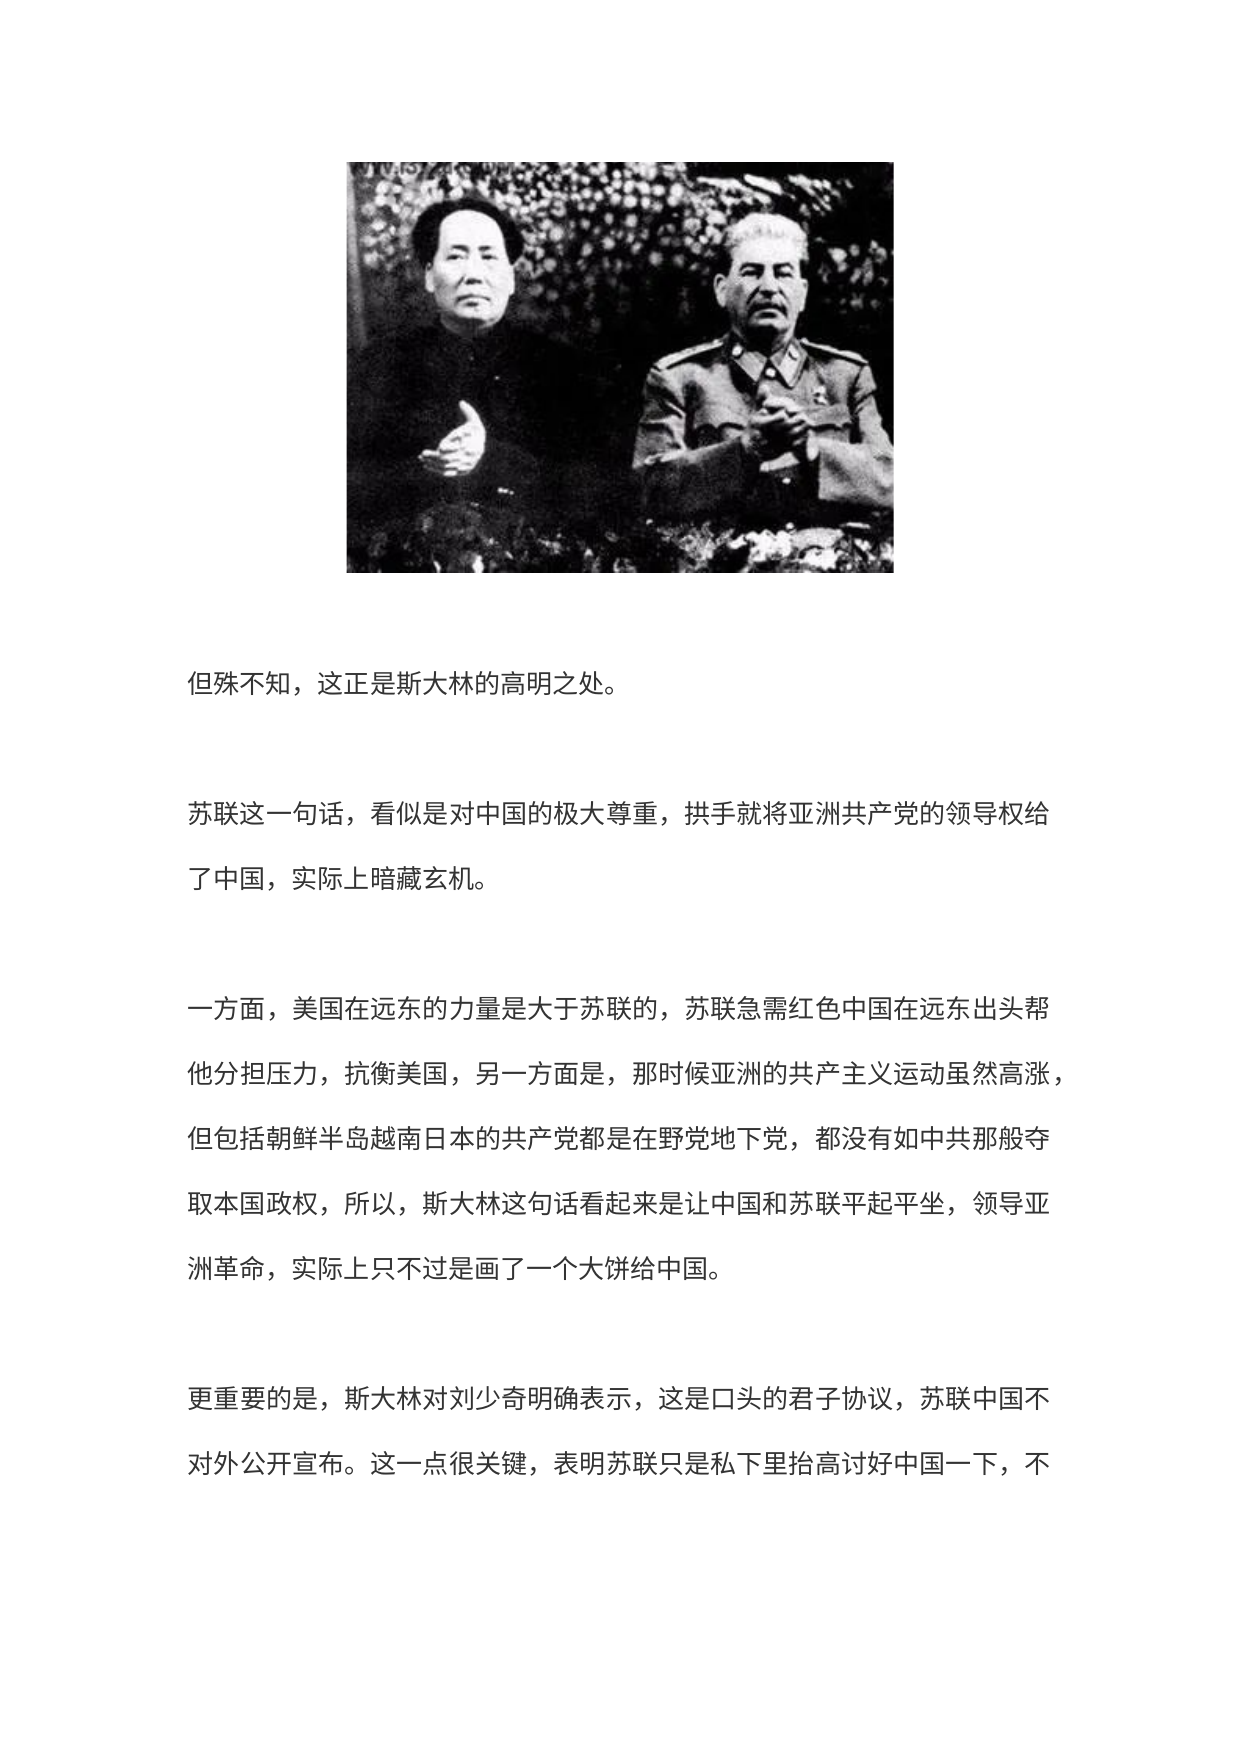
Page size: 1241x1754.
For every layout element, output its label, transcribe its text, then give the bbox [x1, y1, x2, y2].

text 苏联这一句话，看似是对中国的极大尊重，拱手就将亚洲共产党的领导权给了中国，实际上暗藏玄机。 [187, 779, 1053, 909]
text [187, 1364, 1053, 1494]
text 但殊不知，这正是斯大林的高明之处。 [187, 649, 1053, 714]
text 一方面，美国在远东的力量是大于苏联的，苏联急需红色中国在远东出头帮他分担压力，抗衡美国，另一方面是，那时候亚洲的共产主义运动虽然高涨，但包括朝鲜半岛越南日本的共产党都是在野党地下党，都没有如中共那般夺取本国政权，所以，斯大林这句话看起来是让中国和苏联平起平坐，领导亚洲革命，实际上只不过是画了一个大饼给中国。 [187, 974, 1053, 1299]
picture [346, 162, 894, 573]
